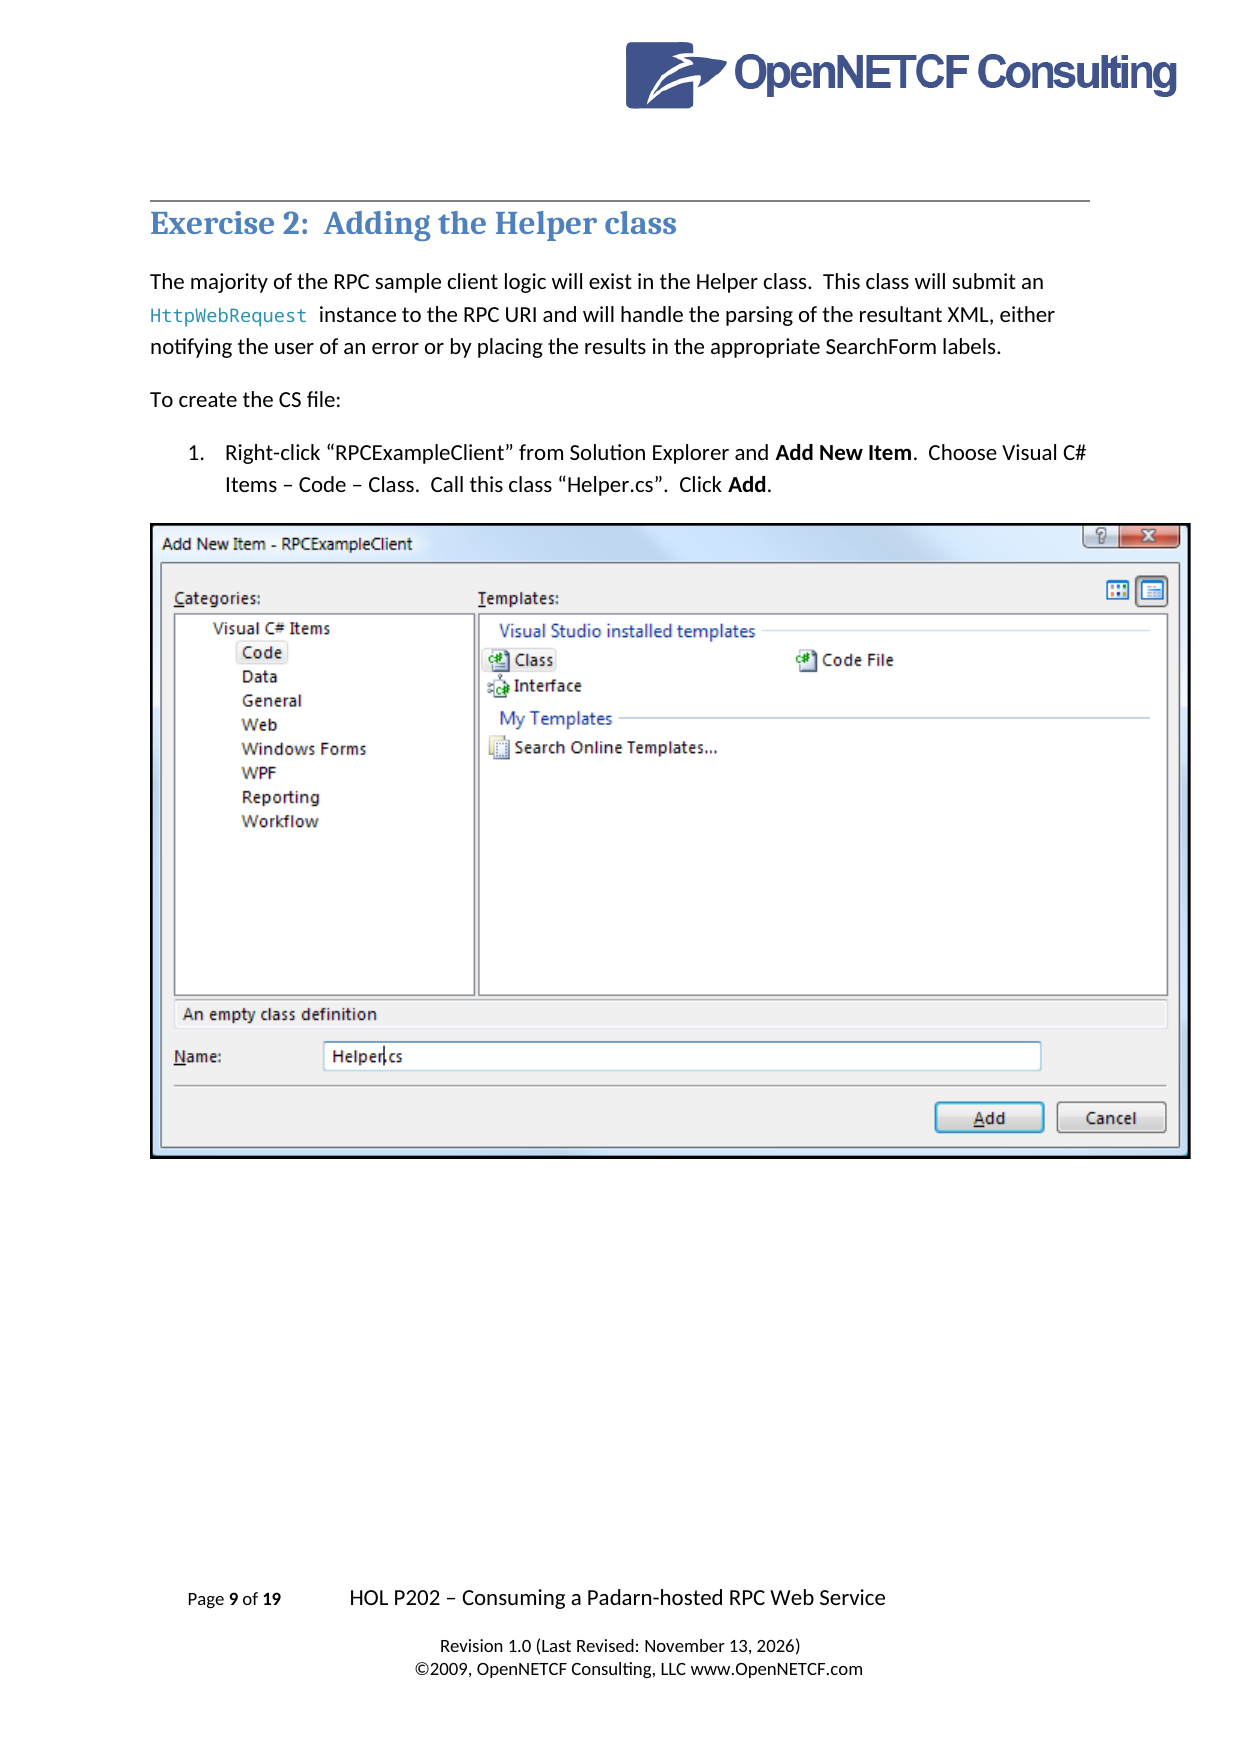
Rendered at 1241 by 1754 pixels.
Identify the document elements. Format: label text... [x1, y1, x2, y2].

subtitle Exercise 2: Adding the Helper class [150, 202, 1090, 242]
text To create the CS file: [150, 385, 1090, 413]
list Right-click “RPCExampleClient” from Solution Explorer and Add New Item. Choose Visual C# Items – Code – Class. Call this class “Helper.cs”. Click Add. [187, 438, 1090, 498]
picture [612, 28, 1214, 122]
picture [150, 523, 1191, 1159]
text The majority of the RPC sample client logic will exist in the Helper class. This class will submit an HttpWebRequest instance to the RPC URI and will handle the parsing of the resultant XML, either notifying the user of an error or by placing the results in the appropriate SearchForm labels. [150, 267, 1090, 360]
